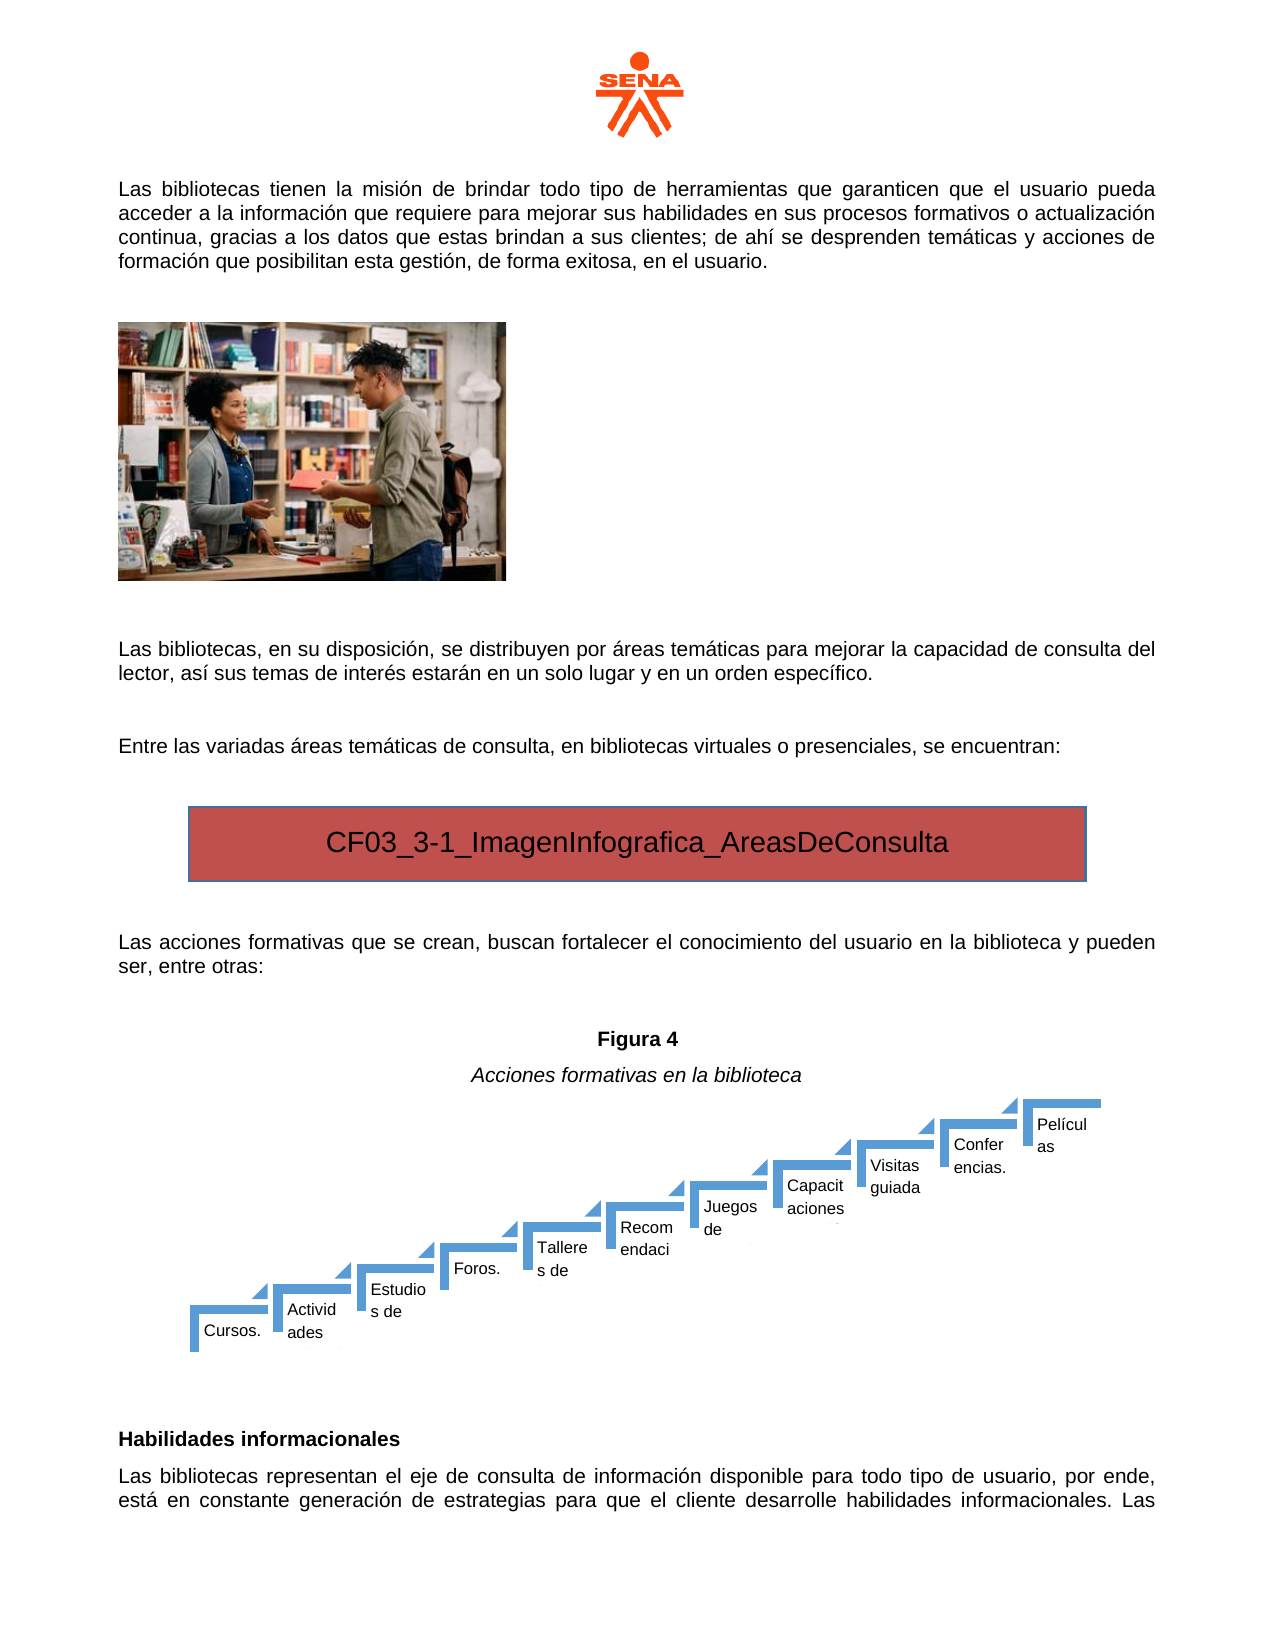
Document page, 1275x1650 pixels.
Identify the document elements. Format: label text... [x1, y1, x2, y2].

text Las bibliotecas, en su disposición, se distribuyen por áreas temáticas para mejorar la capacidad de consulta del lector, así sus temas de interés estarán en un solo lugar y en un orden específico. [118, 634, 1157, 685]
text Entre las variadas áreas temáticas de consulta, en bibliotecas virtuales o presenciales, se encuentran: [118, 734, 1157, 758]
picture [118, 322, 507, 581]
text Habilidades informacionales [118, 1427, 1157, 1451]
picture [585, 48, 690, 142]
text Figura 4 [118, 1027, 1157, 1051]
text Las acciones formativas que se crean, buscan fortalecer el conocimiento del usuario en la biblioteca y pueden ser, entre otras: [118, 930, 1157, 978]
text Las bibliotecas tienen la misión de brindar todo tipo de herramientas que garanticen que el usuario pueda acceder a la información que requiere para mejorar sus habilidades en sus procesos formativos o actualización continua, gracias a los datos que estas brindan a sus clientes; de ahí se desprenden temáticas y acciones de formación que posibilitan esta gestión, de forma exitosa, en el usuario. [118, 177, 1157, 273]
text Acciones formativas en la biblioteca [118, 1063, 1157, 1087]
